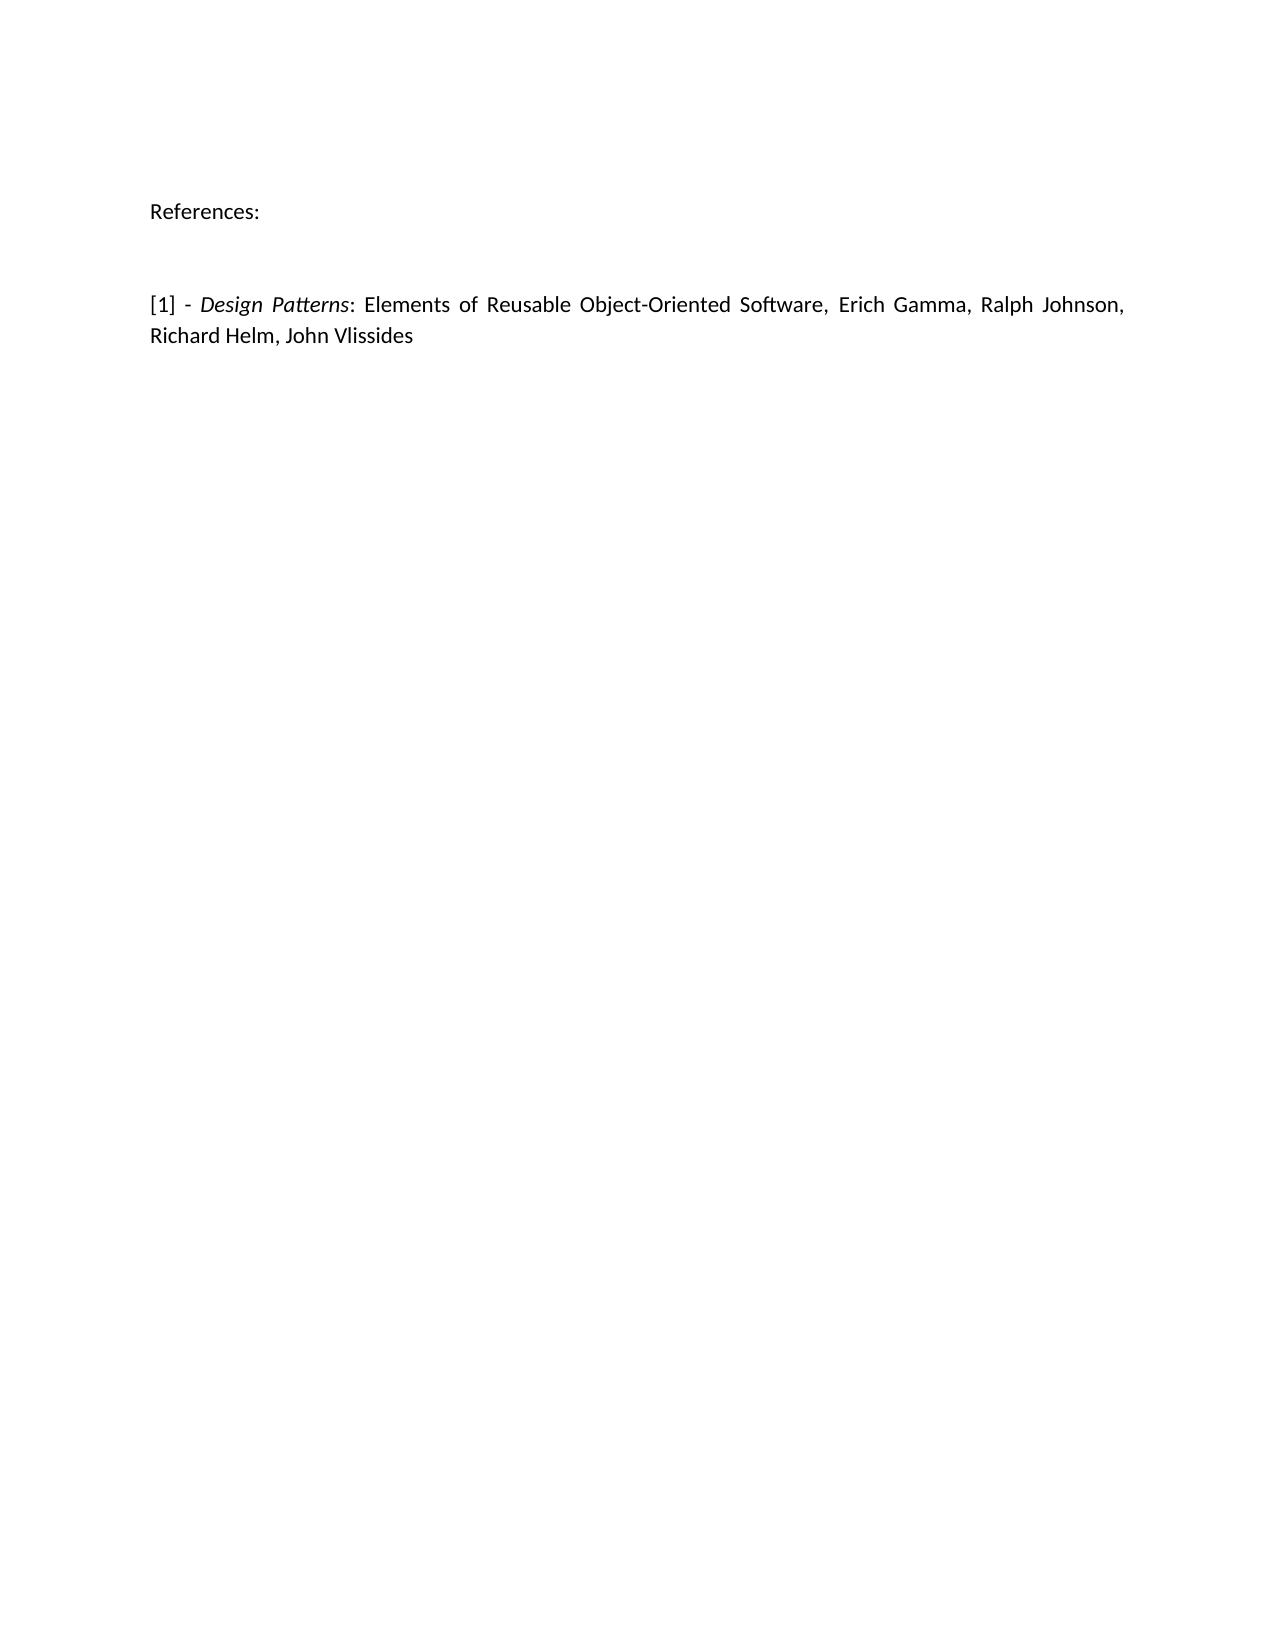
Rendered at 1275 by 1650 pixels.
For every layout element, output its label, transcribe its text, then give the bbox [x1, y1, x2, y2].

text [1] - Design Patterns: Elements of Reusable Object-Oriented Software, Erich Gamma, Ralph Johnson, Richard Helm, John Vlissides [150, 291, 1125, 349]
text References: [150, 197, 1125, 225]
